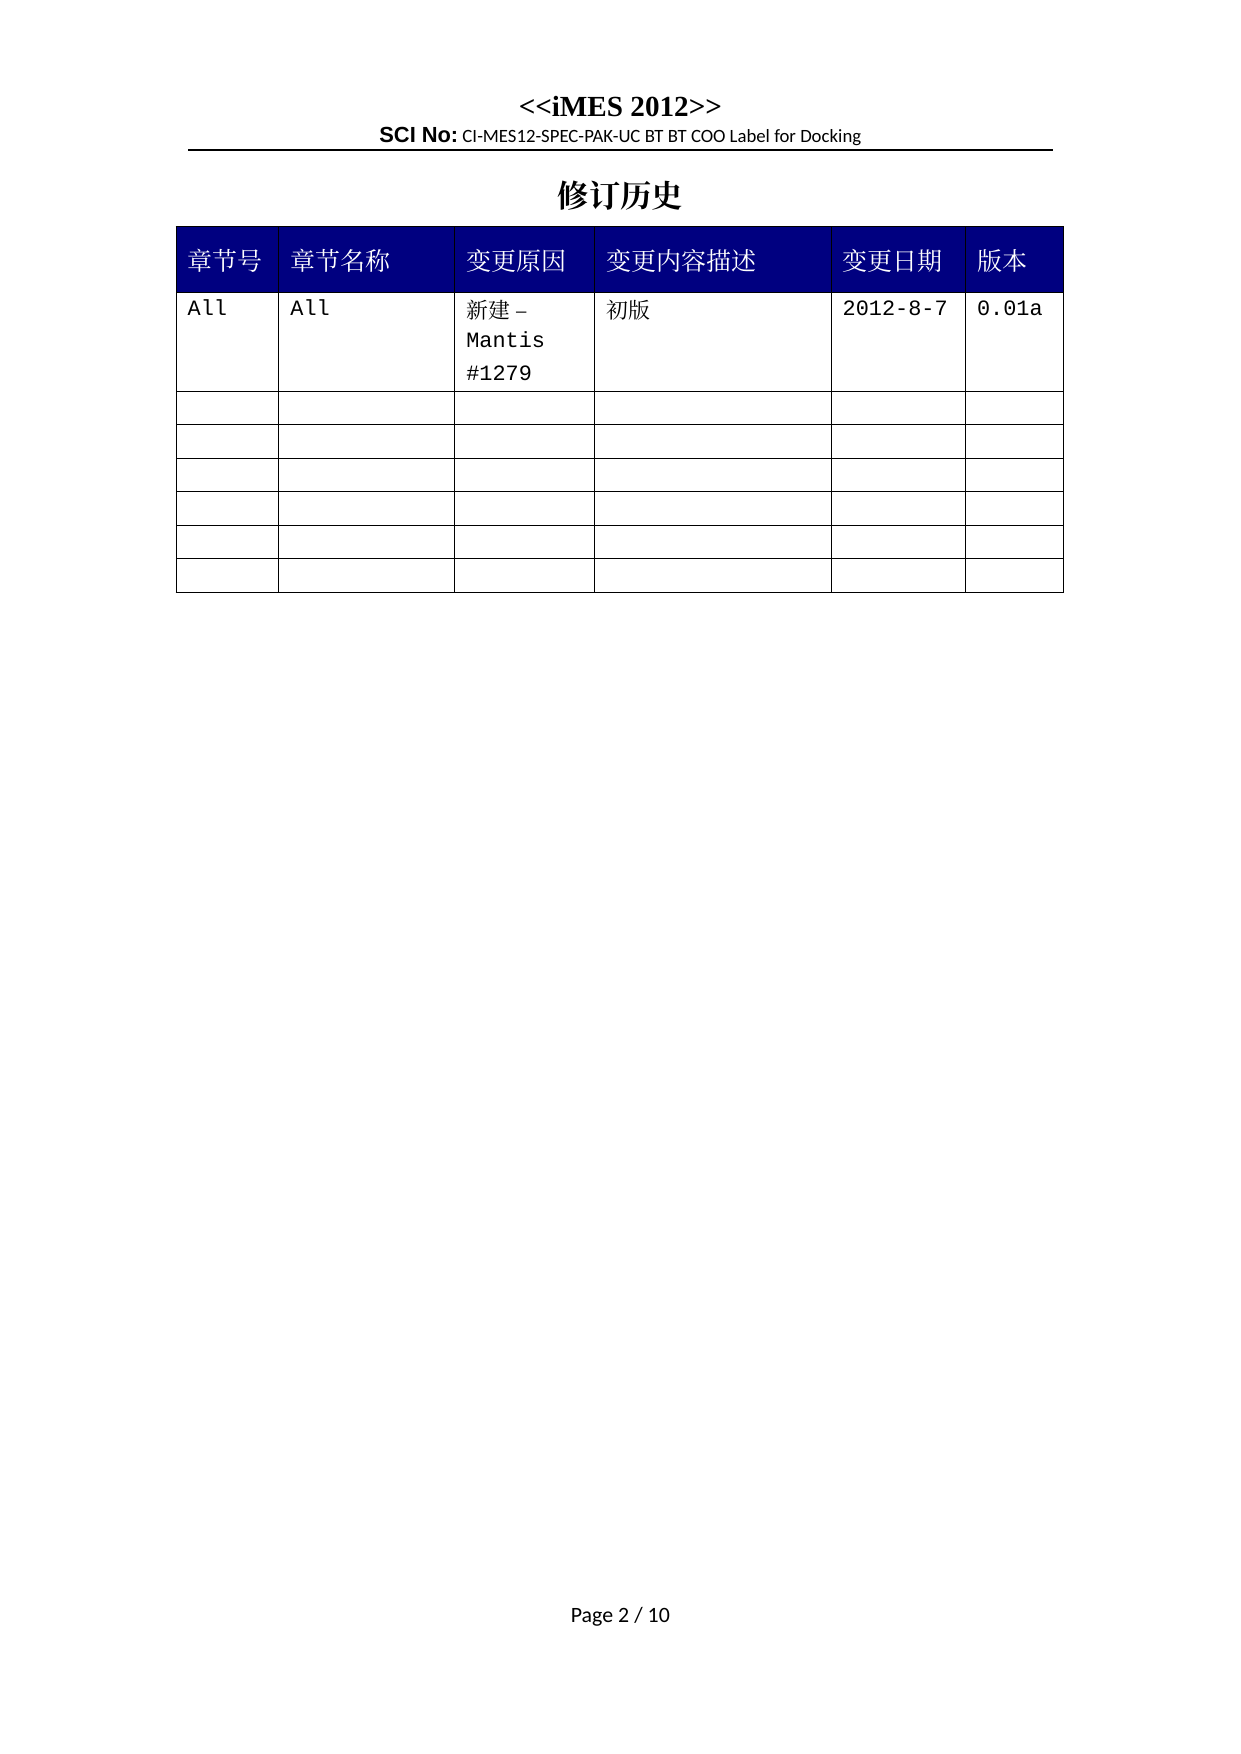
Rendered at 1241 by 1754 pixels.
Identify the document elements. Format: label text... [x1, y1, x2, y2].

table_cell [595, 459, 831, 491]
table_cell [595, 492, 831, 525]
table_cell [455, 425, 594, 458]
table_cell [279, 492, 454, 525]
table_cell [966, 559, 1063, 592]
table_cell [455, 392, 594, 424]
table_cell [279, 526, 454, 558]
table_cell All [279, 293, 454, 391]
table_cell [279, 425, 454, 458]
table_cell [966, 526, 1063, 558]
table_cell [832, 459, 965, 491]
table_header 章节号 [177, 227, 278, 292]
table_header 章节名称 [279, 227, 454, 292]
table_cell [832, 492, 965, 525]
text 修订历史 [187, 161, 1053, 226]
table_cell [177, 559, 278, 592]
table_cell [595, 425, 831, 458]
table_cell [832, 425, 965, 458]
table_cell 2012-8-7 [832, 293, 965, 391]
table_header 变更内容描述 [595, 227, 831, 292]
table_cell [595, 392, 831, 424]
table_cell [595, 559, 831, 592]
table_cell [832, 526, 965, 558]
table_cell [455, 492, 594, 525]
table_cell [177, 425, 278, 458]
table_cell [279, 392, 454, 424]
table_cell [455, 559, 594, 592]
table_cell [966, 392, 1063, 424]
table_cell [279, 559, 454, 592]
table_header 版本 [966, 227, 1063, 292]
table_cell [966, 492, 1063, 525]
table_cell [177, 392, 278, 424]
table_cell 新建 – Mantis #1279 [455, 293, 594, 391]
table_cell [966, 425, 1063, 458]
table_header 变更日期 [832, 227, 965, 292]
table_cell [177, 492, 278, 525]
table_cell [455, 526, 594, 558]
table_cell [177, 526, 278, 558]
table_header 变更原因 [455, 227, 594, 292]
table_cell [455, 459, 594, 491]
table_cell [832, 559, 965, 592]
table_cell 初版 [595, 293, 831, 391]
table_cell [177, 459, 278, 491]
table_cell 0.01a [966, 293, 1063, 391]
table_cell [595, 526, 831, 558]
table_cell [832, 392, 965, 424]
table_cell [279, 459, 454, 491]
table_cell [966, 459, 1063, 491]
table_cell All [177, 293, 278, 391]
